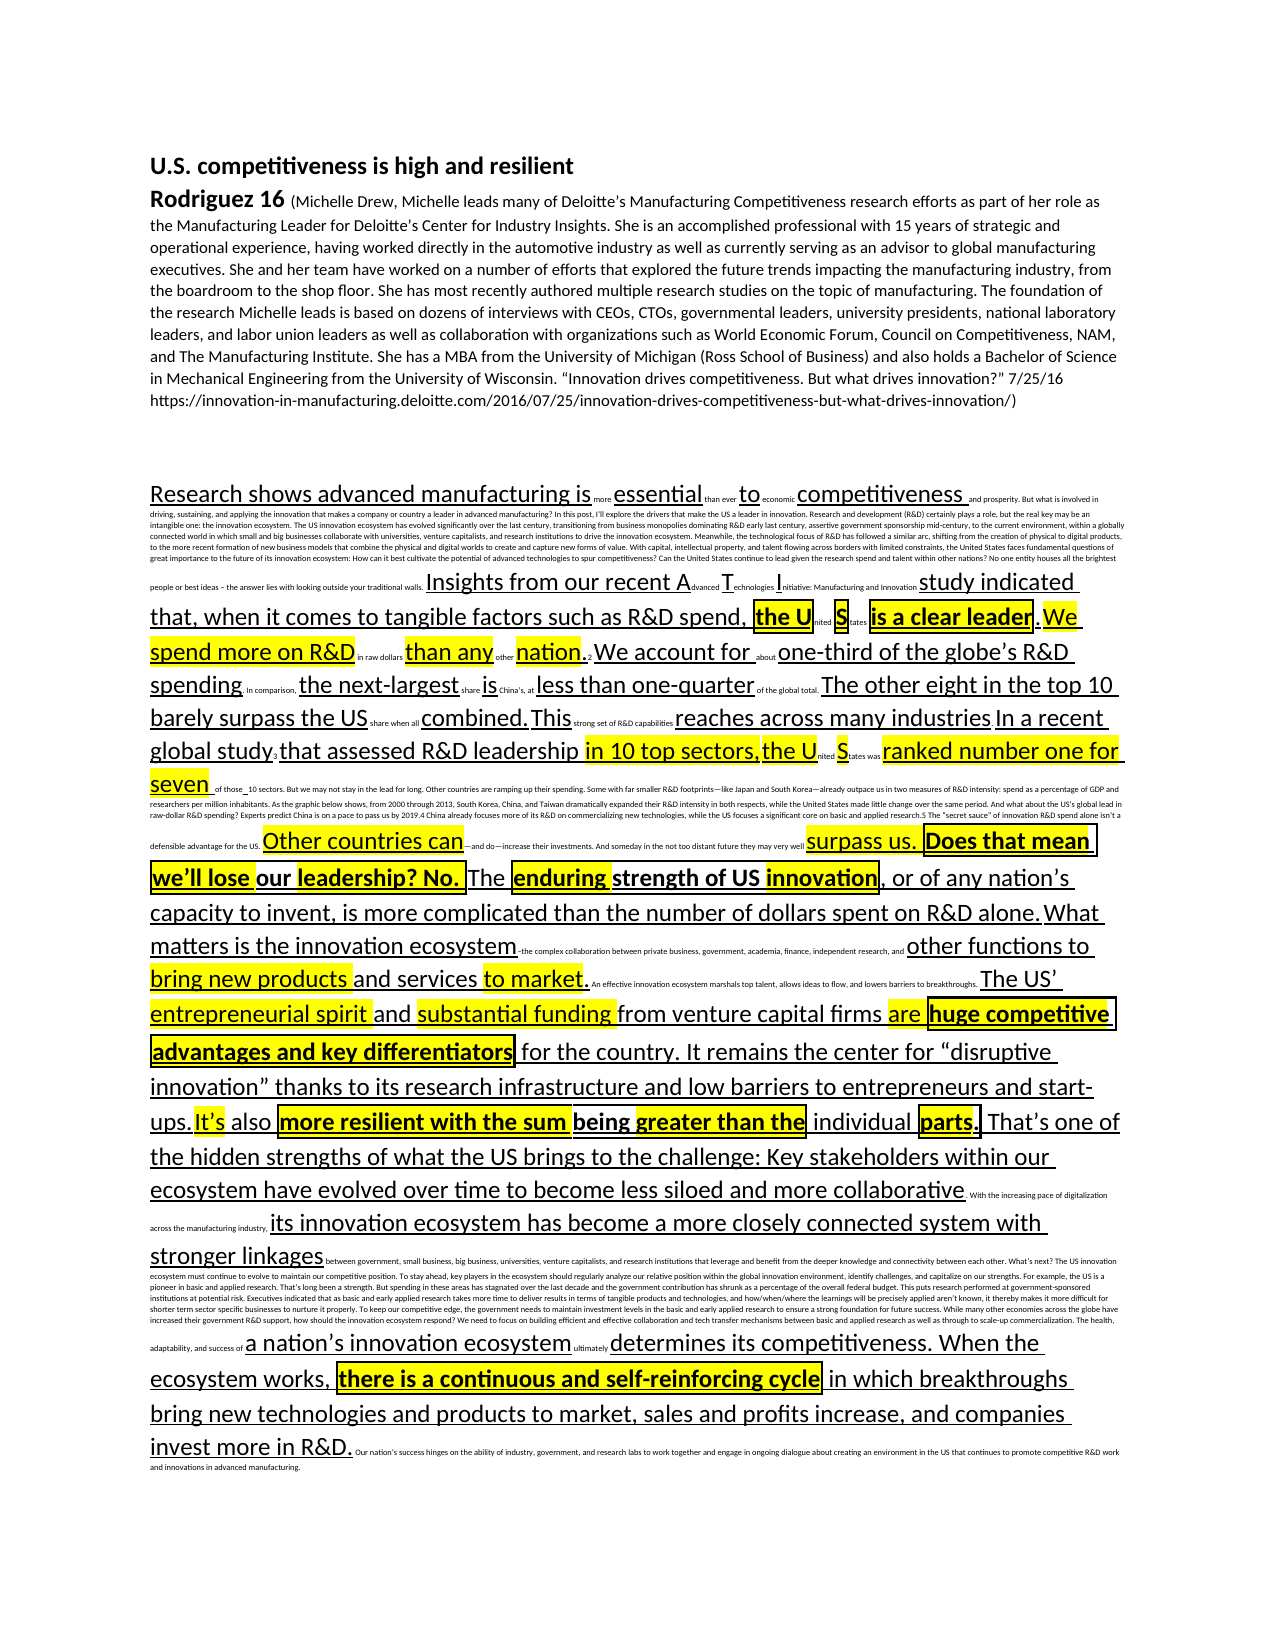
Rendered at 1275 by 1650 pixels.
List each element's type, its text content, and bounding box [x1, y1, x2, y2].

subtitle U.S. competitiveness is high and resilient [150, 150, 1125, 181]
text Rodriguez 16 (Michelle Drew, Michelle leads many of Deloitte’s Manufacturing Competitiveness research efforts as part of her role as the Manufacturing Leader for Deloitte’s Center for Industry Insights. She is an accomplished professional with 15 years of strategic and operational experience, having worked directly in the automotive industry as well as currently serving as an advisor to global manufacturing executives. She and her team have worked on a number of efforts that explored the future trends impacting the manufacturing industry, from the boardroom to the shop floor. She has most recently authored multiple research studies on the topic of manufacturing. The foundation of the research Michelle leads is based on dozens of interviews with CEOs, CTOs, governmental leaders, university presidents, national laboratory leaders, and labor union leaders as well as collaboration with organizations such as World Economic Forum, Council on Competitiveness, NAM, and The Manufacturing Institute. She has a MBA from the University of Michigan (Ross School of Business) and also holds a Bachelor of Science in Mechanical Engineering from the University of Wisconsin. “Innovation drives competitiveness. But what drives innovation?” 7/25/16 https://innovation-in-manufacturing.deloitte.com/2016/07/25/innovation-drives-competitiveness-but-what-drives-innovation/) [150, 183, 1125, 410]
text Research shows advanced manufacturing is more essential than ever to economic competitiveness and prosperity. But what is involved in driving, sustaining, and applying the innovation that makes a company or country a leader in advanced manufacturing? In this post, I’ll explore the drivers that make the US a leader in innovation. Research and development (R&D) certainly plays a role, but the real key may be an intangible one: the innovation ecosystem. The US innovation ecosystem has evolved significantly over the last century, transitioning from business monopolies dominating R&D early last century, assertive government sponsorship mid-century, to the current environment, within a globally connected world in which small and big businesses collaborate with universities, venture capitalists, and research institutions to drive the innovation ecosystem. Meanwhile, the technological focus of R&D has followed a similar arc, shifting from the creation of physical to digital products, to the more recent formation of new business models that combine the physical and digital worlds to create and capture new forms of value. With capital, intellectual property, and talent flowing across borders with limited constraints, the United States faces fundamental questions of great importance to the future of its innovation ecosystem: How can it best cultivate the potential of advanced technologies to spur competitiveness? Can the United States continue to lead given the research spend and talent within other nations? No one entity houses all the brightest people or best ideas – the answer lies with looking outside your traditional walls. Insights from our recent Advanced Technologies Initiative: Manufacturing and Innovation study indicated that, when it comes to tangible factors such as R&D spend, the United States is a clear leader. We spend more on R&D in raw dollars than any other nation.2 We account for about one-third of the globe’s R&D spending. In comparison, the next-largest share is China’s, at less than one-quarter of the global total. The other eight in the top 10 barely surpass the US share when all combined. This strong set of R&D capabilities reaches across many industries. In a recent global study3 that assessed R&D leadership in 10 top sectors, the United States was ranked number one for seven of those 10 sectors. But we may not stay in the lead for long. Other countries are ramping up their spending. Some with far smaller R&D footprints—like Japan and South Korea—already outpace us in two measures of R&D intensity: spend as a percentage of GDP and researchers per million inhabitants. As the graphic below shows, from 2000 through 2013, South Korea, China, and Taiwan dramatically expanded their R&D intensity in both respects, while the United States made little change over the same period. And what about the US’s global lead in raw-dollar R&D spending? Experts predict China is on a pace to pass us by 2019.4 China already focuses more of its R&D on commercializing new technologies, while the US focuses a significant core on basic and applied research.5 The “secret sauce” of innovation R&D spend alone isn’t a defensible advantage for the US. Other countries can—and do—increase their investments. And someday in the not too distant future they may very well surpass us. Does that mean we’ll lose our leadership? No. The enduring strength of US innovation, or of any nation’s capacity to invent, is more complicated than the number of dollars spent on R&D alone. What matters is the innovation ecosystem–the complex collaboration between private business, government, academia, finance, independent research, and other functions to bring new products and services to market. An effective innovation ecosystem marshals top talent, allows ideas to flow, and lowers barriers to breakthroughs. The US’ entrepreneurial spirit and substantial funding from venture capital firms are huge competitive advantages and key differentiators for the country. It remains the center for “disruptive innovation” thanks to its research infrastructure and low barriers to entrepreneurs and start-ups. It’s also more resilient with the sum being greater than the individual parts. That’s one of the hidden strengths of what the US brings to the challenge: Key stakeholders within our ecosystem have evolved over time to become less siloed and more collaborative. With the increasing pace of digitalization across the manufacturing industry, its innovation ecosystem has become a more closely connected system with stronger linkages between government, small business, big business, universities, venture capitalists, and research institutions that leverage and benefit from the deeper knowledge and connectivity between each other. What’s next? The US innovation ecosystem must continue to evolve to maintain our competitive position. To stay ahead, key players in the ecosystem should regularly analyze our relative position within the global innovation environment, identify challenges, and capitalize on our strengths. For example, the US is a pioneer in basic and applied research. That’s long been a strength. But spending in these areas has stagnated over the last decade and the government contribution has shrunk as a percentage of the overall federal budget. This puts research performed at government-sponsored institutions at potential risk. Executives indicated that as basic and early applied research takes more time to deliver results in terms of tangible products and technologies, and how/when/where the learnings will be precisely applied aren’t known, it thereby makes it more difficult for shorter term sector specific businesses to nurture it properly. To keep our competitive edge, the government needs to maintain investment levels in the basic and early applied research to ensure a strong foundation for future success. While many other economies across the globe have increased their government R&D support, how should the innovation ecosystem respond? We need to focus on building efficient and effective collaboration and tech transfer mechanisms between basic and applied research as well as through to scale-up commercialization. The health, adaptability, and success of a nation’s innovation ecosystem ultimately determines its competitiveness. When the ecosystem works, there is a continuous and self-reinforcing cycle in which breakthroughs bring new technologies and products to market, sales and profits increase, and companies invest more in R&D. Our nation’s success hinges on the ability of industry, government, and research labs to work together and engage in ongoing dialogue about creating an environment in the US that continues to promote competitive R&D work and innovations in advanced manufacturing. [150, 478, 1125, 1472]
